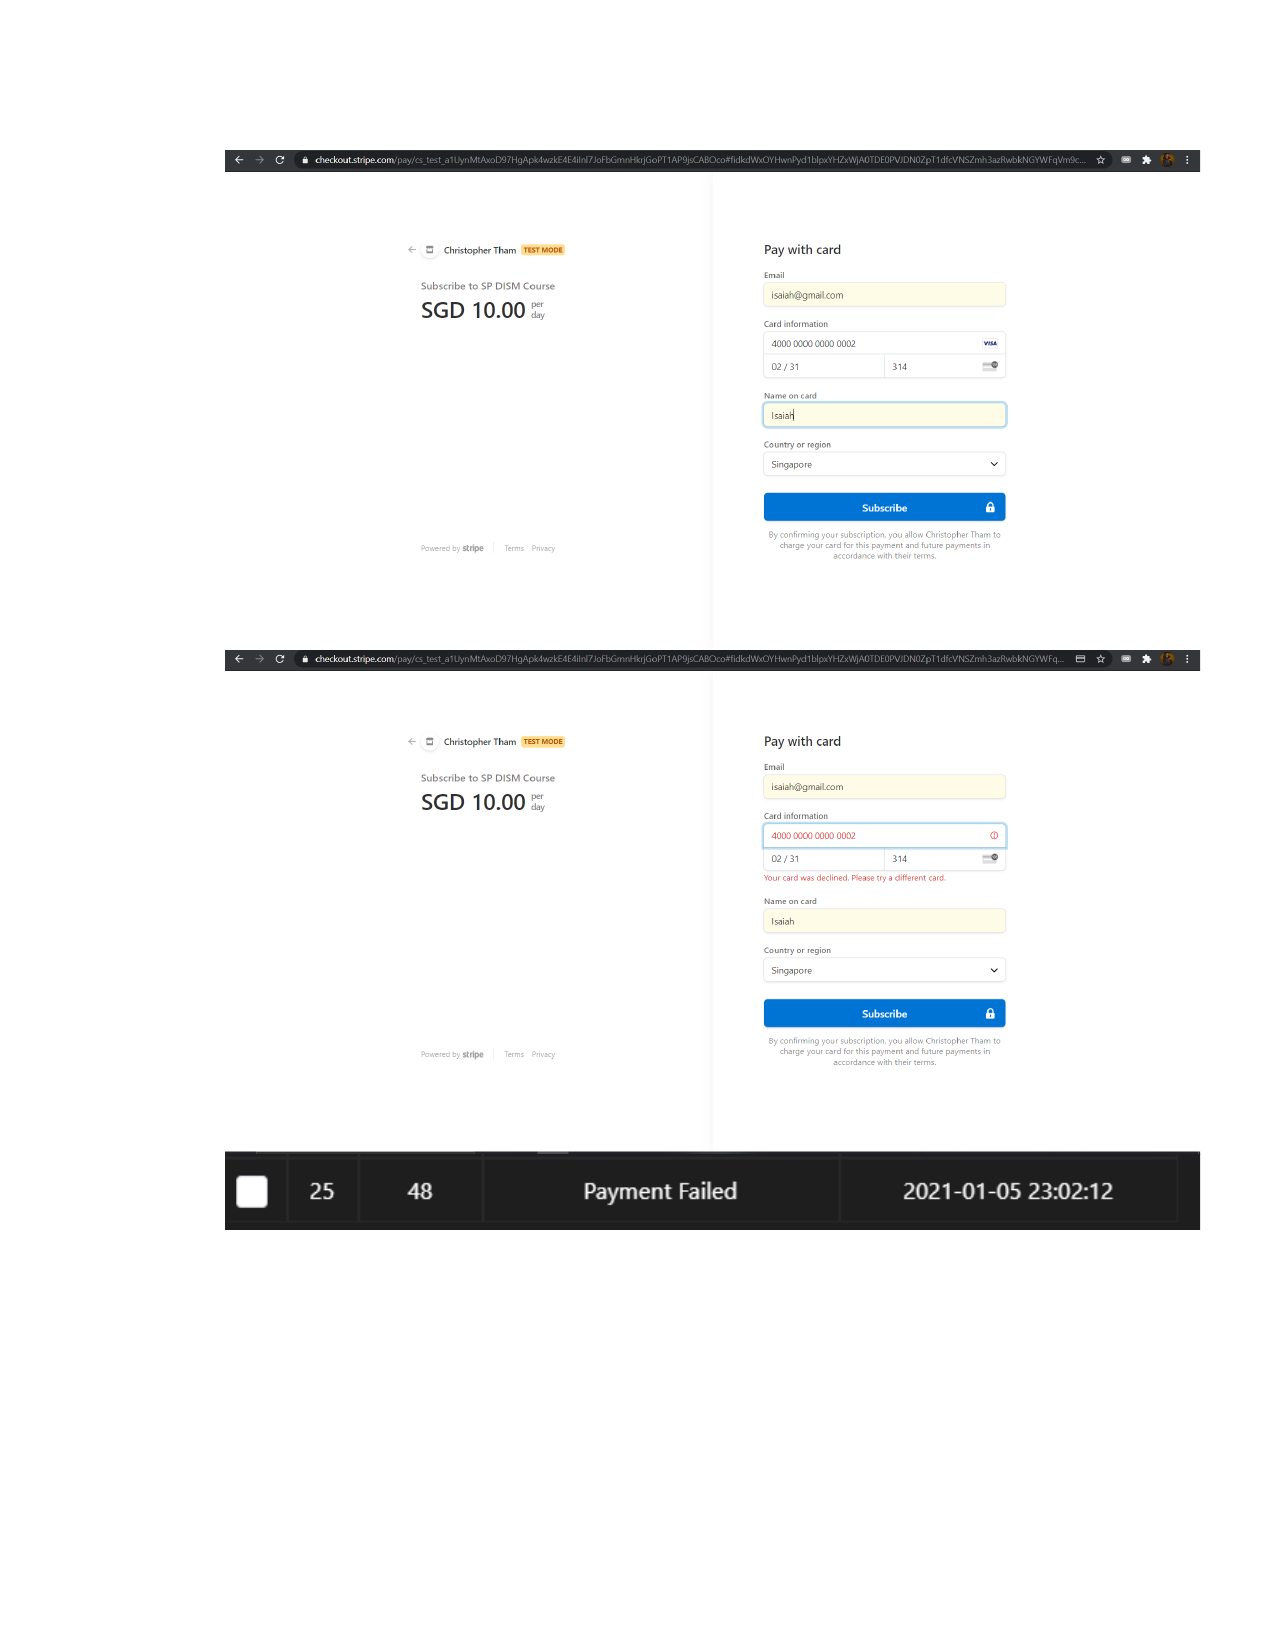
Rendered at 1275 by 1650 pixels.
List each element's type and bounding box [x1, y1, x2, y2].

picture [225, 150, 1200, 1230]
